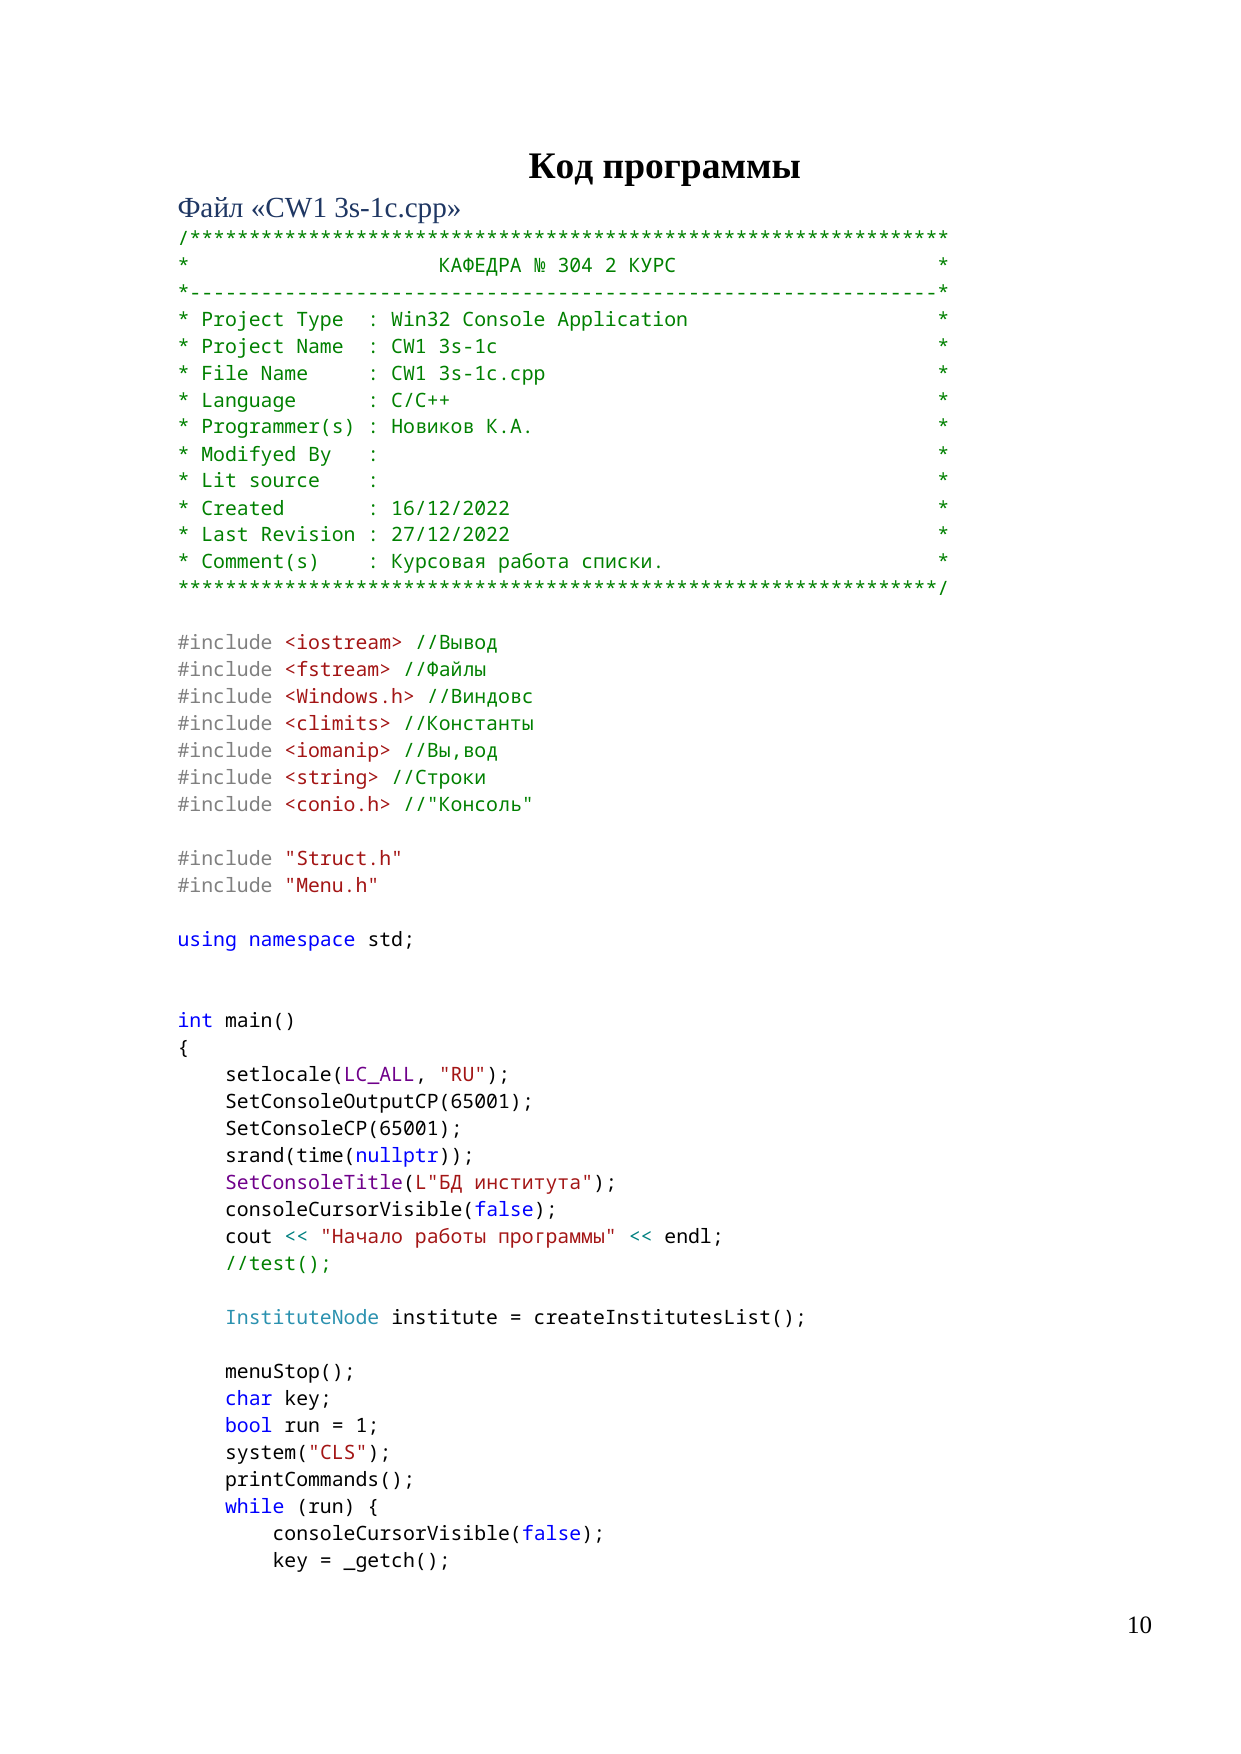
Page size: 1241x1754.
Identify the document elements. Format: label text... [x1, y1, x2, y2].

text InstituteNode institute = createInstitutesList(); [177, 1303, 1152, 1330]
text * Modifyed By : * [177, 440, 1152, 467]
text * Comment(s) : Курсовая работа списки. * [177, 548, 1152, 575]
text printCommands(); [177, 1465, 1152, 1492]
text setlocale(LC_ALL, "RU"); [177, 1060, 1152, 1087]
text while (run) { [177, 1492, 1152, 1519]
text * Programmer(s) : Новиков К.А. * [177, 413, 1152, 440]
text #include <iomanip> //Вы,вод [177, 737, 1152, 763]
text menuStop(); [177, 1357, 1152, 1384]
text * Created : 16/12/2022 * [177, 494, 1152, 521]
subtitle Файл «CW1 3s-1c.cpp» [177, 190, 1152, 224]
text using namespace std; [177, 925, 1152, 952]
text //test(); [177, 1249, 1152, 1276]
text * КАФЕДРА № 304 2 КУРС * [177, 251, 1152, 278]
text #include <fstream> //Файлы [177, 656, 1152, 683]
subtitle Код программы [177, 143, 1152, 186]
text *---------------------------------------------------------------* [177, 278, 1152, 305]
text * File Name : CW1 3s-1c.cpp * [177, 359, 1152, 386]
text consoleCursorVisible(false); [177, 1195, 1152, 1222]
text int main() [177, 1006, 1152, 1033]
text * Language : C/C++ * [177, 386, 1152, 413]
text #include <climits> //Константы [177, 709, 1152, 737]
text srand(time(nullptr)); [177, 1141, 1152, 1168]
text * Project Type : Win32 Console Application * [177, 305, 1152, 332]
text SetConsoleOutputCP(65001); [177, 1087, 1152, 1114]
text { [177, 1033, 1152, 1060]
text #include <conio.h> //"Консоль" [177, 791, 1152, 817]
text char key; [177, 1384, 1152, 1411]
text #include "Struct.h" [177, 844, 1152, 871]
text SetConsoleCP(65001); [177, 1114, 1152, 1141]
text * Lit source : * [177, 467, 1152, 494]
text #include <Windows.h> //Виндовс [177, 683, 1152, 709]
text ****************************************************************/ [177, 575, 1152, 602]
text bool run = 1; [177, 1411, 1152, 1438]
text #include "Menu.h" [177, 871, 1152, 898]
text #include <iostream> //Вывод [177, 629, 1152, 656]
text cout << "Начало работы программы" << endl; [177, 1222, 1152, 1249]
text consoleCursorVisible(false); [177, 1519, 1152, 1546]
text #include <string> //Строки [177, 763, 1152, 791]
text SetConsoleTitle(L"БД института"); [177, 1168, 1152, 1195]
text system("CLS"); [177, 1438, 1152, 1465]
text * Project Name : CW1 3s-1c * [177, 332, 1152, 359]
text * Last Revision : 27/12/2022 * [177, 521, 1152, 548]
text key = _getch(); [177, 1546, 1152, 1573]
text /**************************************************************** [177, 224, 1152, 251]
